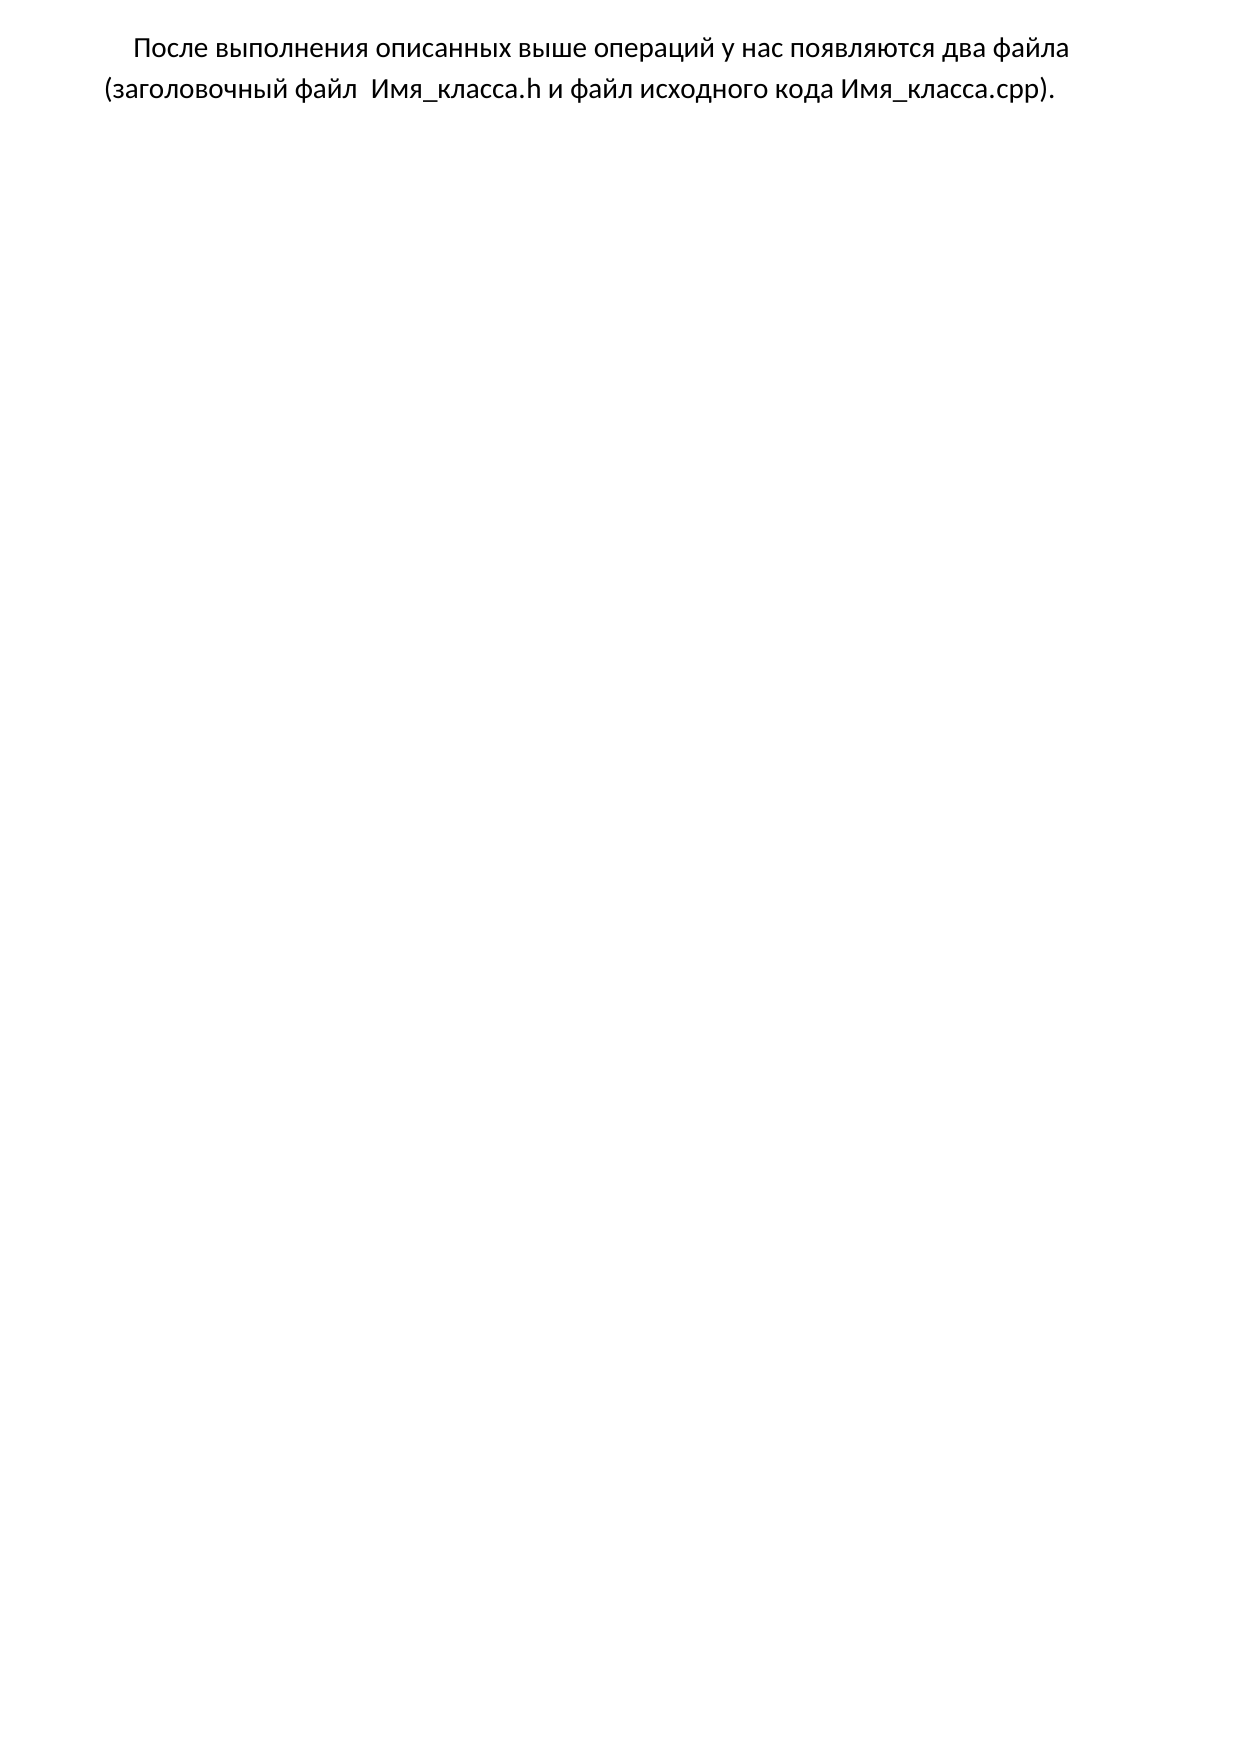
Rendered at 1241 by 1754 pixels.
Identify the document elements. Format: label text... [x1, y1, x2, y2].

list После выполнения описанных выше операций у нас появляются два файла (заголовочный файл Имя_класса.h и файл исходного кода Имя_класса.cpp). [103, 29, 1181, 106]
